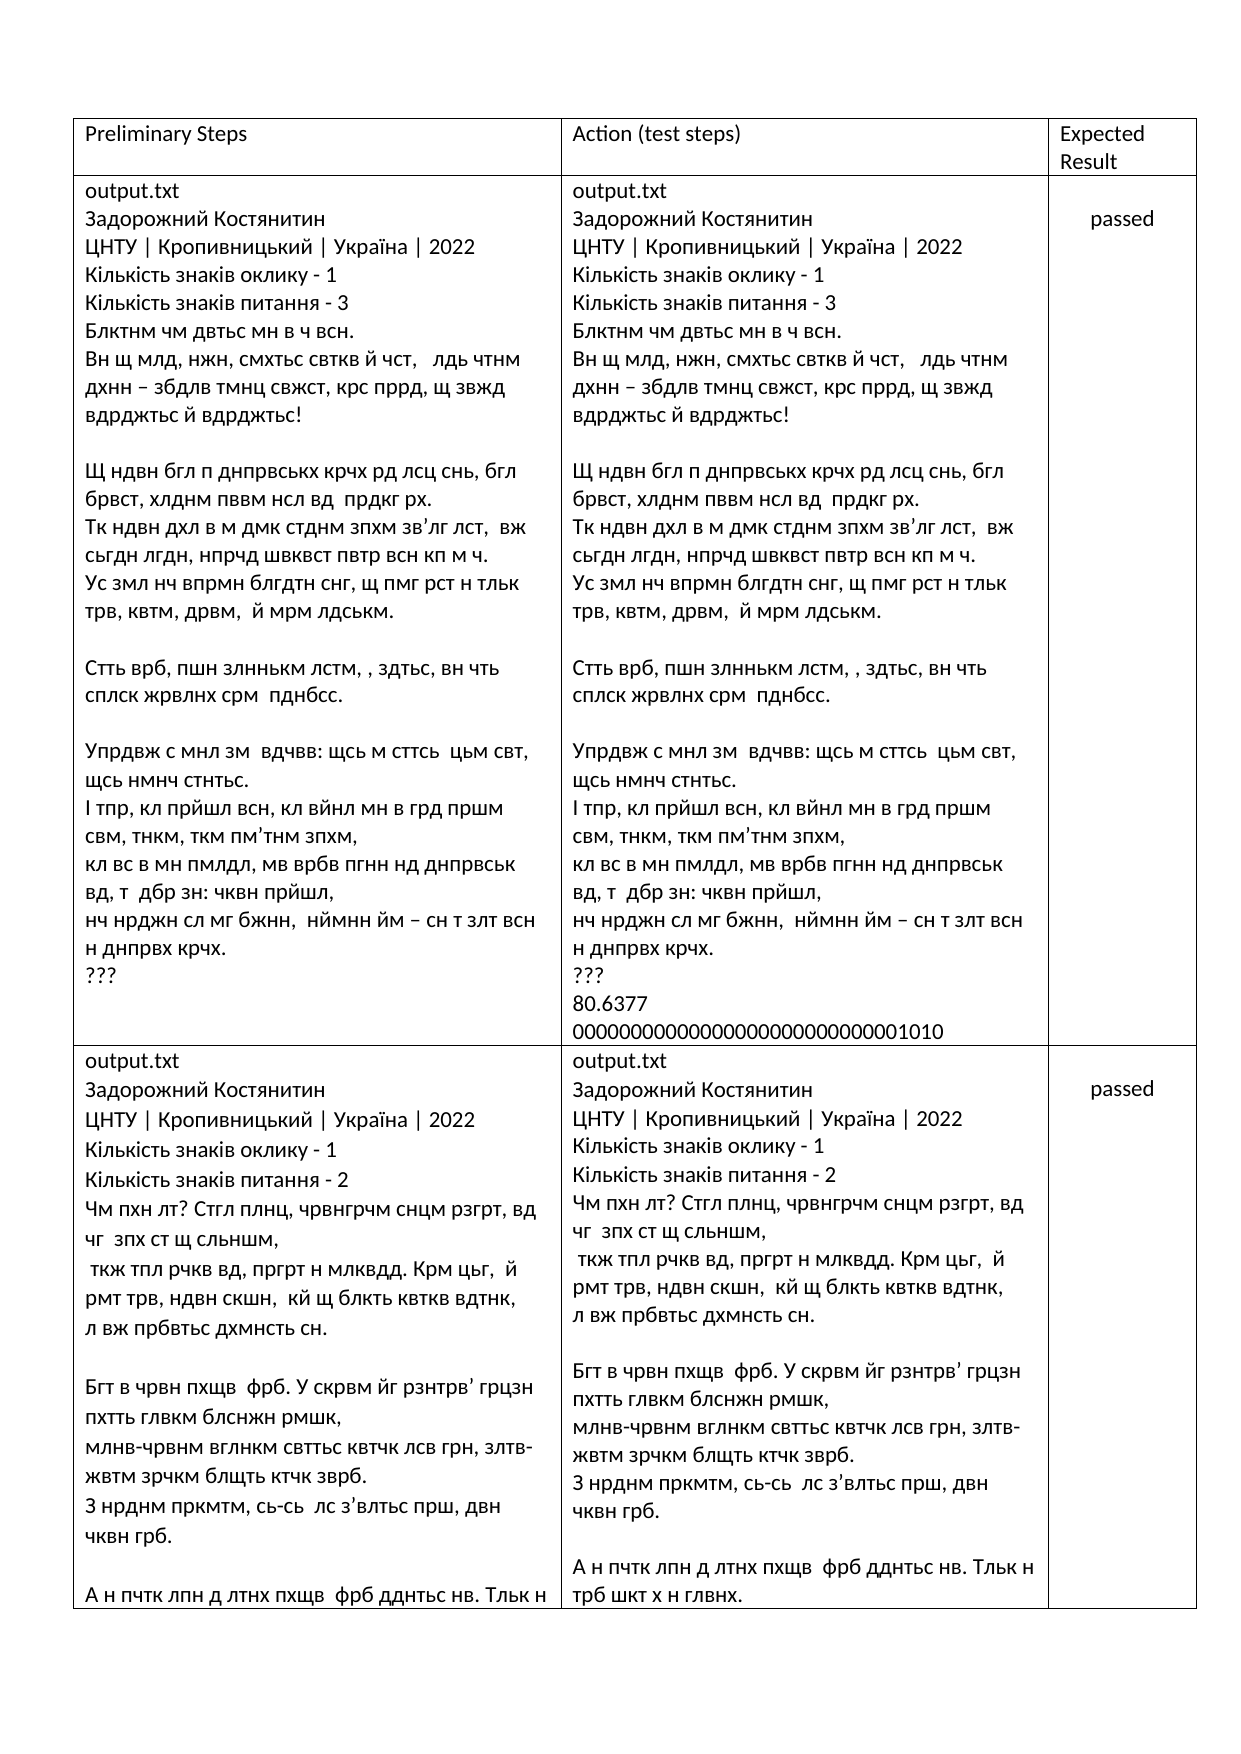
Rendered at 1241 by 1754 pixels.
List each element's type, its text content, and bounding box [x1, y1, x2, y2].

table_cell passed [1049, 176, 1196, 1045]
table_header Expected Result [1049, 119, 1196, 175]
table_cell output.txt Задорожний Костянитин ЦНТУ | Кропивницький | Україна | 2022 Кількість знаків оклику - 1 Кількість знаків питання - 3 Блктнм чм двтьс мн в ч всн. Вн щ млд, нжн, смхтьс свткв й чст, лдь чтнм дхнн – збдлв тмнц свжст, крс пррд, щ звжд вдрджтьс й вдрджтьс! Щ ндвн бгл п днпрвськх крчх рд лсц снь, бгл брвст, хлднм пввм нсл вд прдкг рх. Тк ндвн дхл в м дмк стднм зпхм зв’лг лст, вж сьгдн лгдн, нпрчд швквст пвтр всн кп м ч. Ус змл нч впрмн блгдтн снг, щ пмг рст н тльк трв, квтм, дрвм, й мрм лдськм. Стть врб, пшн злннькм лстм, , здтьс, вн чть сплск жрвлнх срм пднбсс. Упрдвж с мнл зм вдчвв: щсь м сттсь цьм свт, щсь нмнч стнтьс. І тпр, кл прйшл всн, кл вйнл мн в грд пршм свм, тнкм, ткм пм’тнм зпхм, кл вс в мн пмлдл, мв врбв пгнн нд днпрвськ вд, т дбр зн: чквн прйшл, нч нрджн сл мг бжнн, нймнн йм – сн т злт всн н днпрвх крчх. ??? [74, 176, 561, 1045]
table_header Action (test steps) [562, 119, 1048, 175]
table_header Preliminary Steps [74, 119, 561, 175]
table_cell passed [1049, 1046, 1196, 1608]
table_cell output.txt Задорожний Костянитин ЦНТУ | Кропивницький | Україна | 2022 Кількість знаків оклику - 1 Кількість знаків питання - 3 Блктнм чм двтьс мн в ч всн. Вн щ млд, нжн, смхтьс свткв й чст, лдь чтнм дхнн – збдлв тмнц свжст, крс пррд, щ звжд вдрджтьс й вдрджтьс! Щ ндвн бгл п днпрвськх крчх рд лсц снь, бгл брвст, хлднм пввм нсл вд прдкг рх. Тк ндвн дхл в м дмк стднм зпхм зв’лг лст, вж сьгдн лгдн, нпрчд швквст пвтр всн кп м ч. Ус змл нч впрмн блгдтн снг, щ пмг рст н тльк трв, квтм, дрвм, й мрм лдськм. Стть врб, пшн злннькм лстм, , здтьс, вн чть сплск жрвлнх срм пднбсс. Упрдвж с мнл зм вдчвв: щсь м сттсь цьм свт, щсь нмнч стнтьс. І тпр, кл прйшл всн, кл вйнл мн в грд пршм свм, тнкм, ткм пм’тнм зпхм, кл вс в мн пмлдл, мв врбв пгнн нд днпрвськ вд, т дбр зн: чквн прйшл, нч нрджн сл мг бжнн, нймнн йм – сн т злт всн н днпрвх крчх. ??? 80.6377 00000000000000000000000000001010 [562, 176, 1048, 1045]
